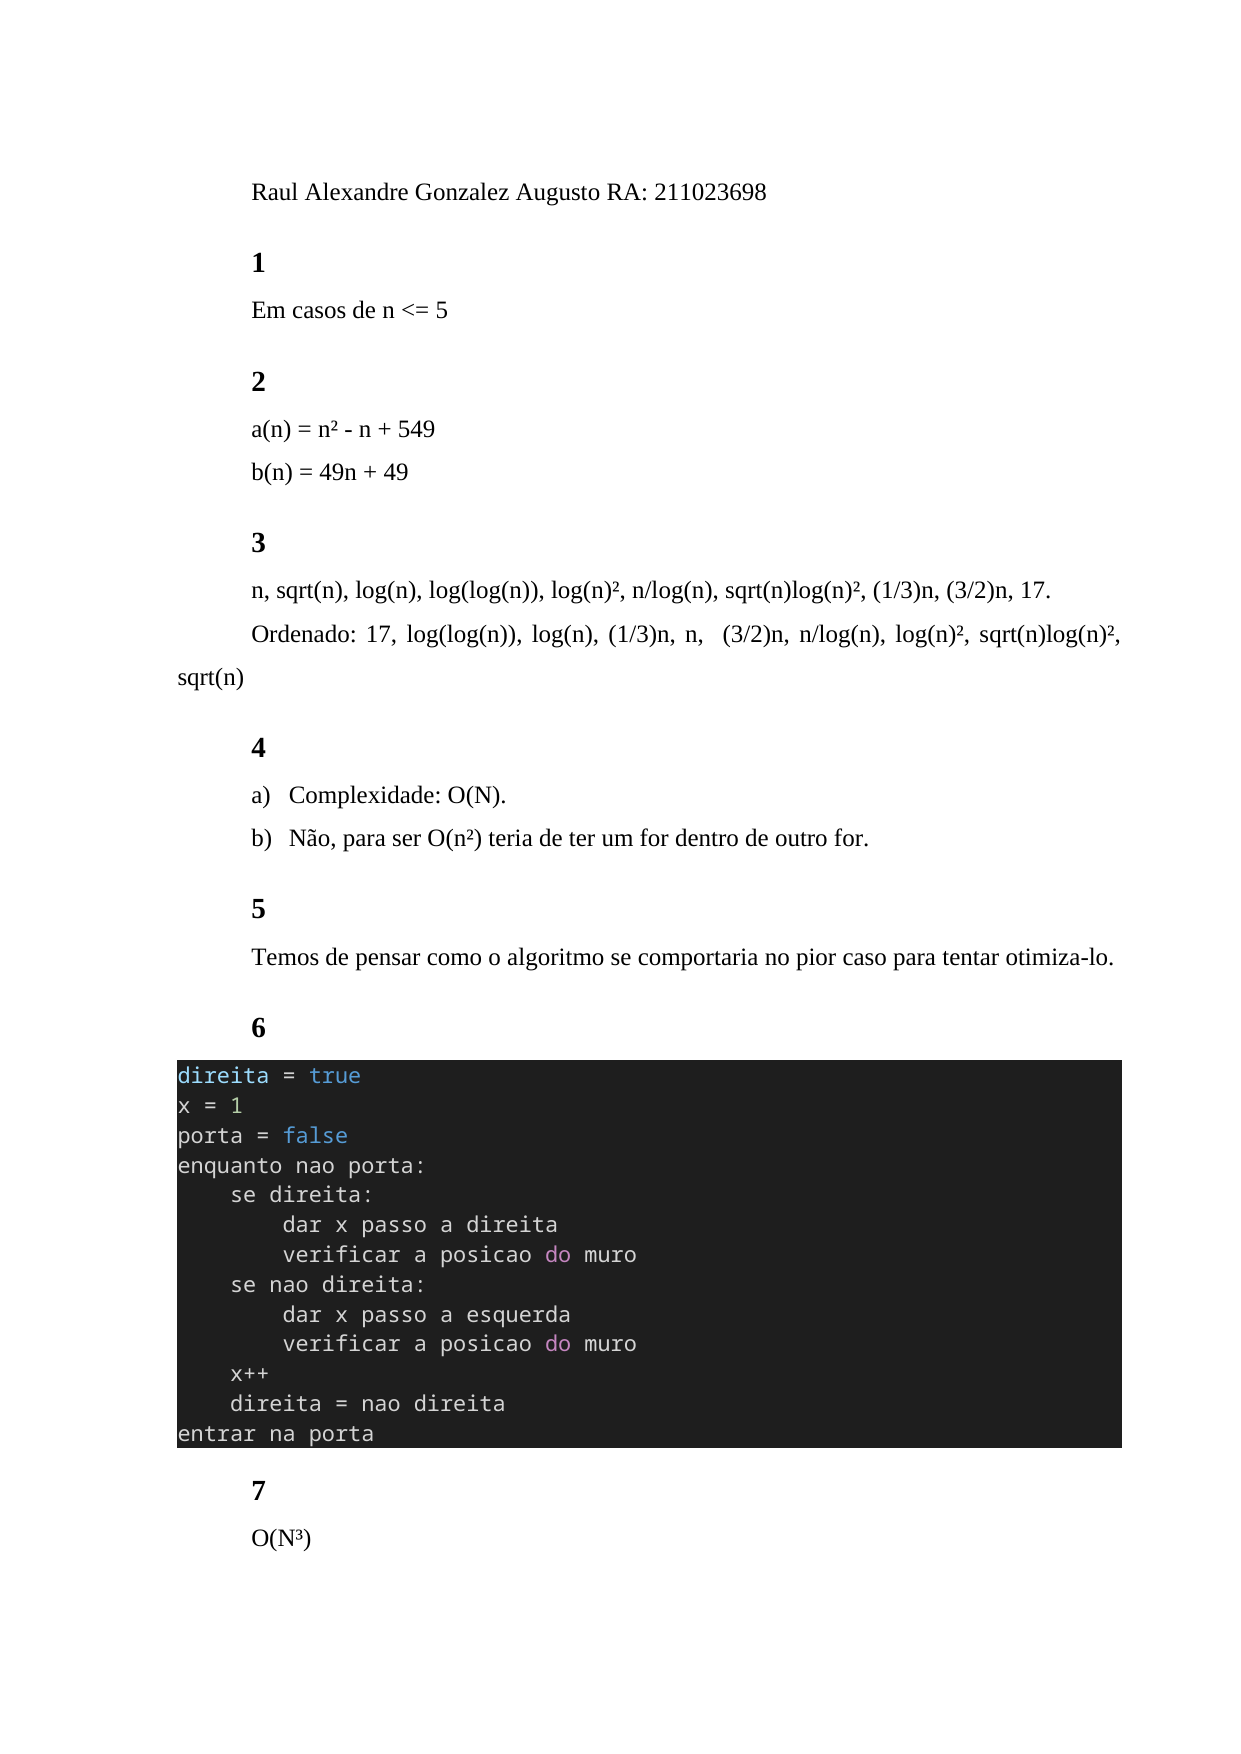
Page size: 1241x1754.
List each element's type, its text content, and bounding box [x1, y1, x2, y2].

text Ordenado: 17, log(log(n)), log(n), (1/3)n, n, (3/2)n, n/log(n), log(n)², sqrt(n)log(n)², sqrt(n) [177, 619, 1122, 691]
text O(N³) [177, 1523, 1122, 1552]
subtitle 5 [177, 892, 1122, 925]
text direita = nao direita [177, 1388, 1122, 1418]
subtitle 2 [177, 364, 1122, 397]
subtitle 4 [177, 730, 1122, 763]
text porta = false [177, 1120, 1122, 1150]
subtitle 6 [177, 1010, 1122, 1043]
text dar x passo a direita [177, 1209, 1122, 1239]
text se direita: [177, 1179, 1122, 1209]
text dar x passo a esquerda [177, 1299, 1122, 1328]
text x = 1 [177, 1090, 1122, 1120]
subtitle 1 [177, 245, 1122, 279]
text enquanto nao porta: [177, 1150, 1122, 1179]
text Em casos de n <= 5 [177, 296, 1122, 324]
text direita = true [177, 1060, 1122, 1090]
text x++ [177, 1358, 1122, 1388]
text b(n) = 49n + 49 [177, 457, 1122, 486]
text entrar na porta [177, 1418, 1122, 1448]
subtitle 7 [177, 1473, 1122, 1506]
list Complexidade: O(N). [251, 780, 1122, 809]
text n, sqrt(n), log(n), log(log(n)), log(n)², n/log(n), sqrt(n)log(n)², (1/3)n, (3/2)n, 17. [177, 576, 1122, 604]
text a(n) = n² - n + 549 [177, 414, 1122, 443]
text Temos de pensar como o algoritmo se comportaria no pior caso para tentar otimiza-lo. [177, 942, 1122, 971]
text se nao direita: [177, 1269, 1122, 1299]
text Raul Alexandre Gonzalez Augusto RA: 211023698 [177, 177, 1122, 206]
text verificar a posicao do muro [177, 1239, 1122, 1269]
subtitle 3 [177, 525, 1122, 559]
list Não, para ser O(n²) teria de ter um for dentro de outro for. [251, 823, 1122, 852]
text verificar a posicao do muro [177, 1328, 1122, 1358]
